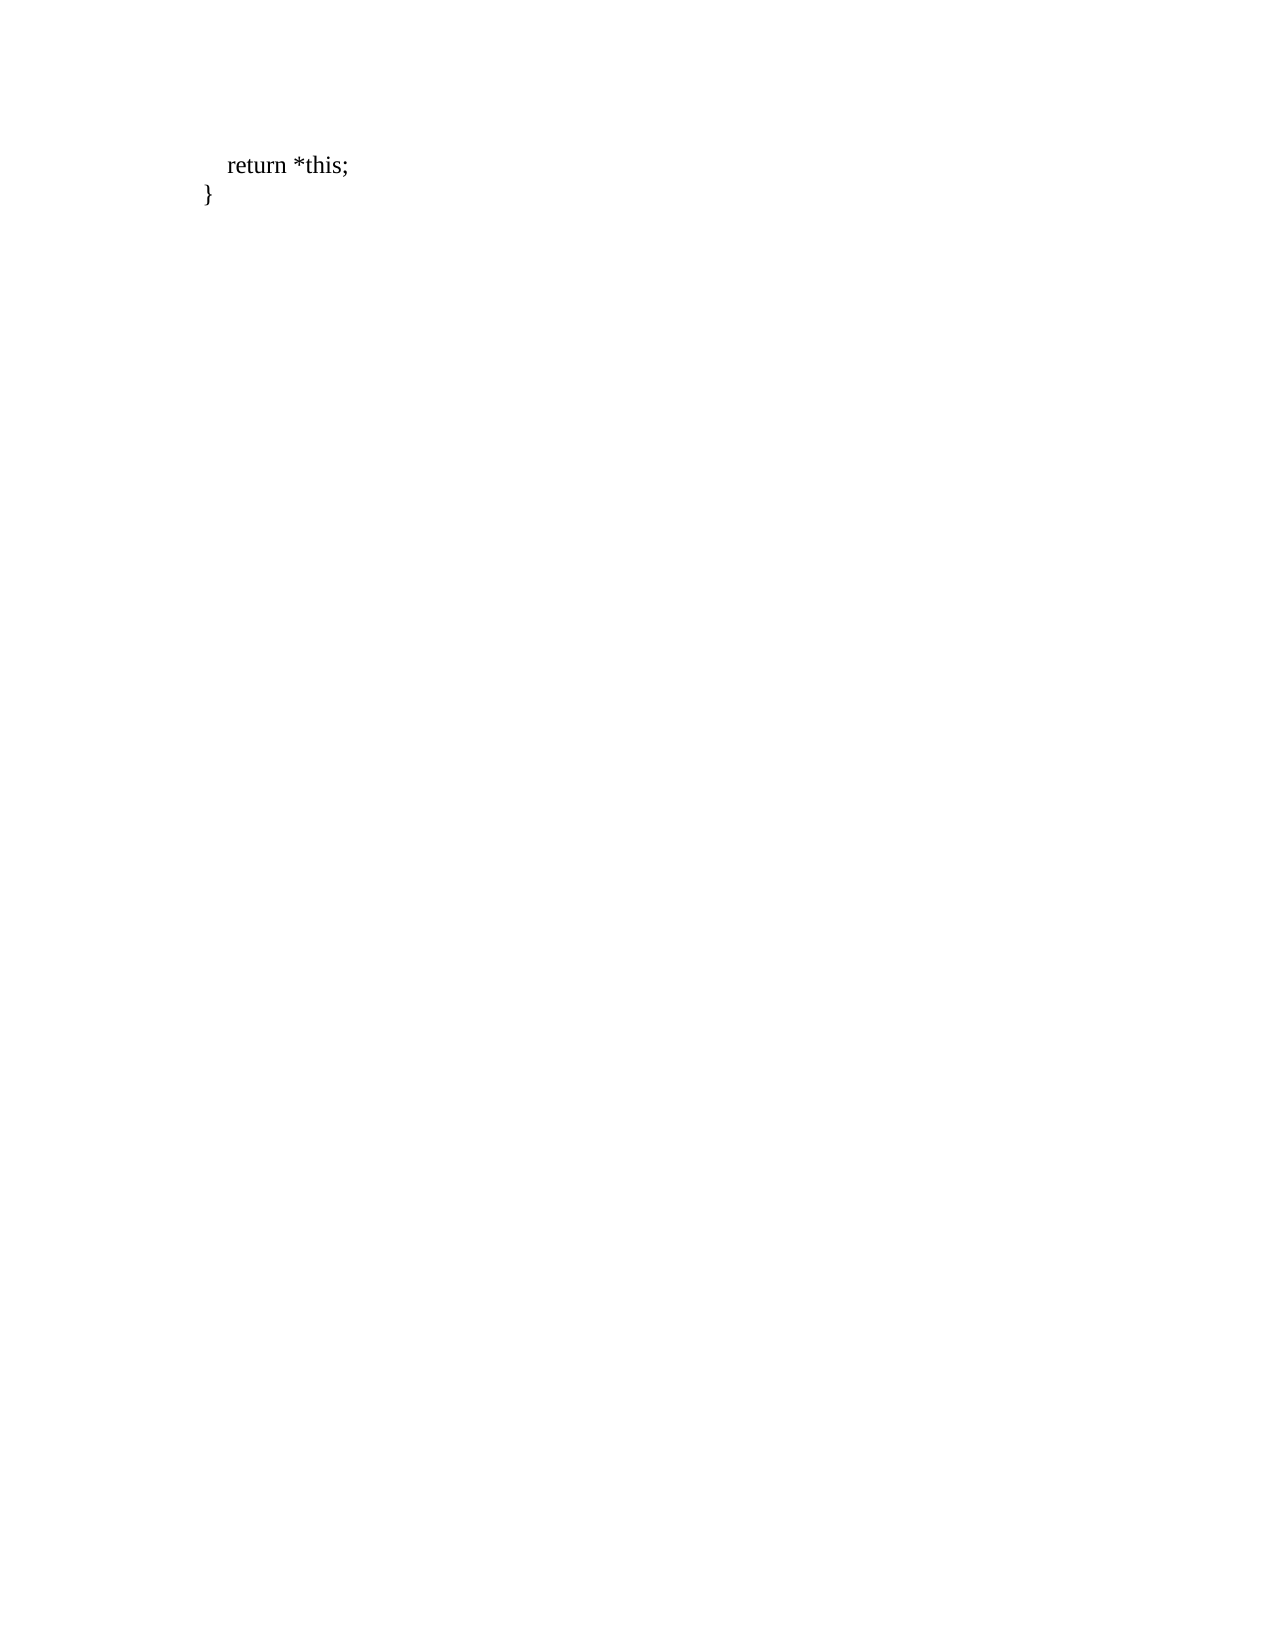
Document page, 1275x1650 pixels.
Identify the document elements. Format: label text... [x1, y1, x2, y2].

text } [202, 179, 1088, 207]
text return *this; [202, 150, 1088, 179]
